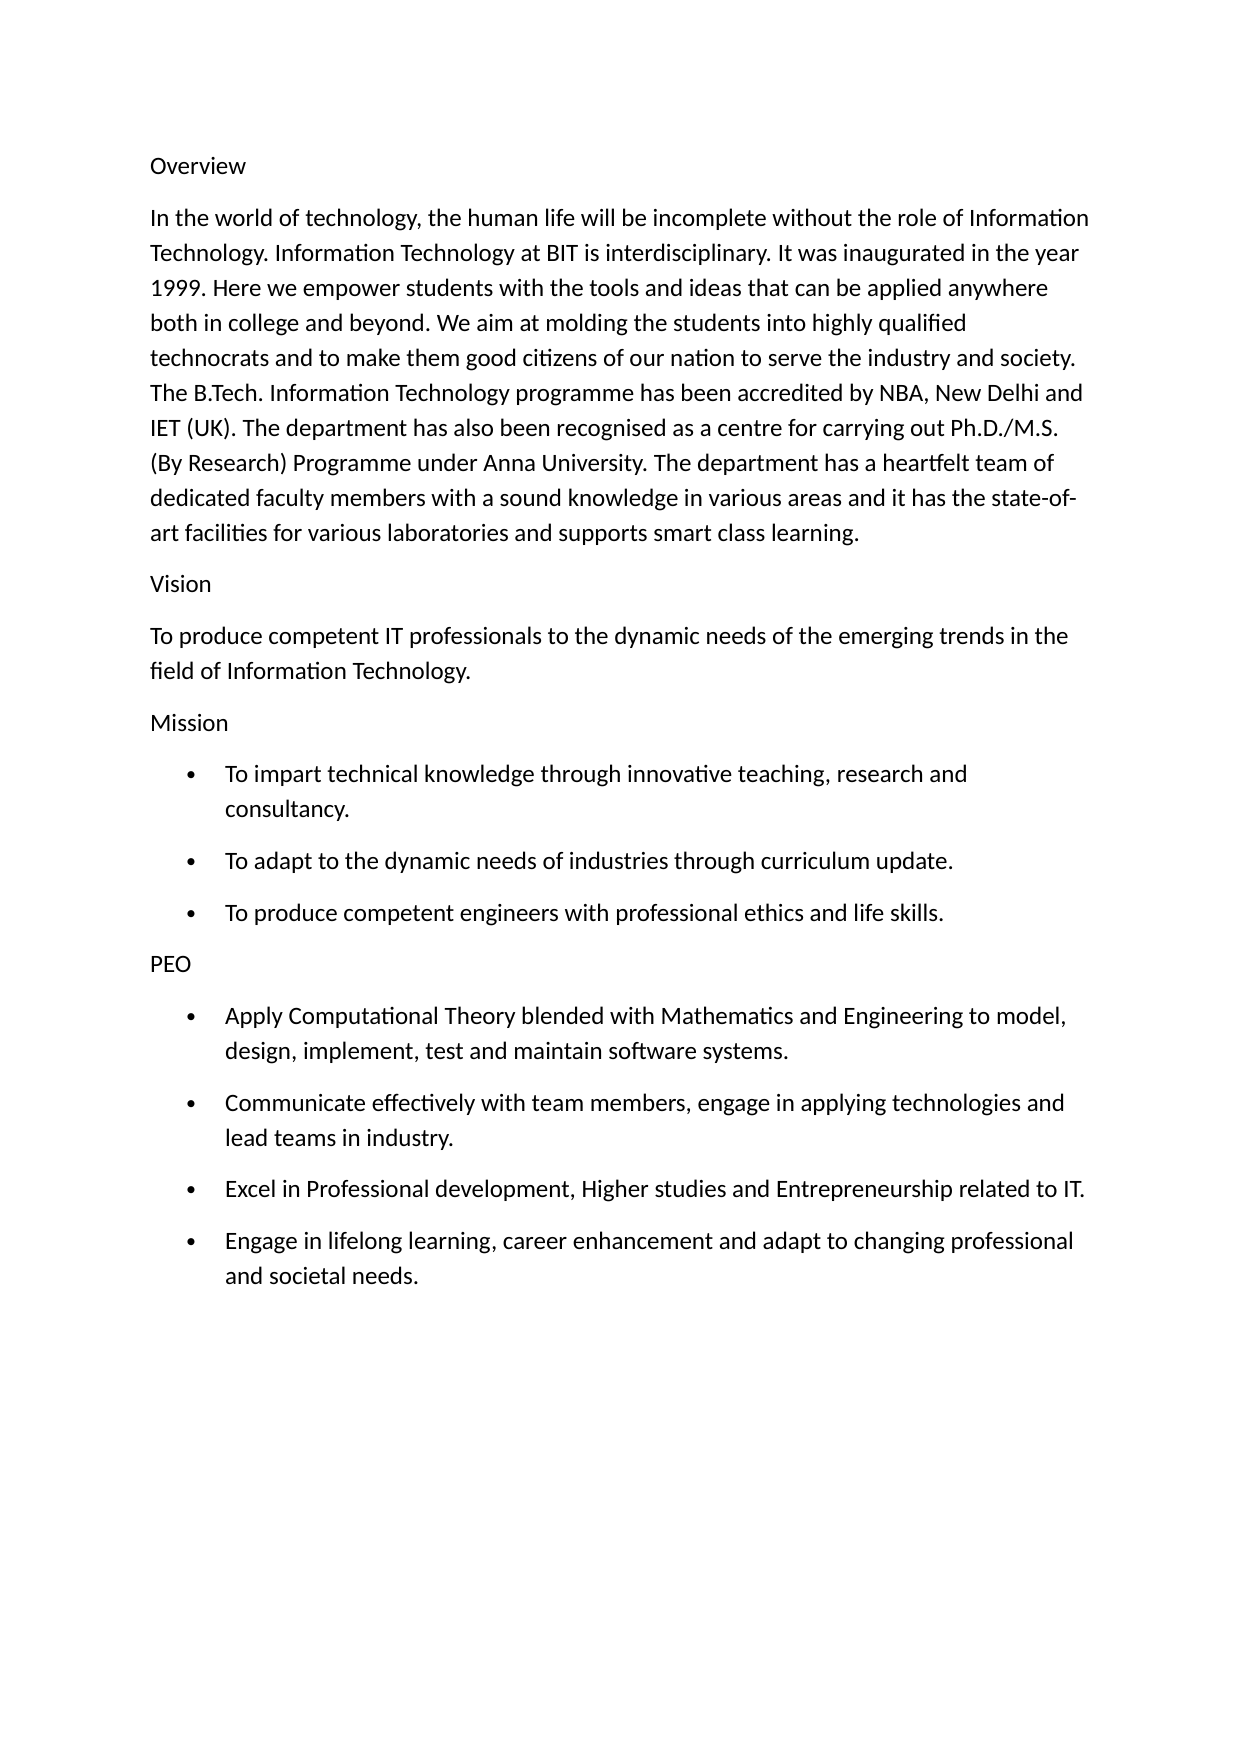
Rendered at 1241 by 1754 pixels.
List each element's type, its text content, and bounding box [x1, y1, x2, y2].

list Apply Computational Theory blended with Mathematics and Engineering to model, design, implement, test and maintain software systems. [187, 1000, 1090, 1066]
list To produce competent engineers with professional ethics and life skills. [187, 897, 1090, 927]
list Excel in Professional development, Higher studies and Entrepreneurship related to IT. [187, 1173, 1090, 1204]
text To produce competent IT professionals to the dynamic needs of the emerging trends in the field of Information Technology. [150, 620, 1090, 686]
list To impart technical knowledge through innovative teaching, research and consultancy. [187, 758, 1090, 824]
list Communicate effectively with team members, engage in applying technologies and lead teams in industry. [187, 1087, 1090, 1152]
text In the world of technology, the human life will be incomplete without the role of Information Technology. Information Technology at BIT is interdisciplinary. It was inaugurated in the year 1999. Here we empower students with the tools and ideas that can be applied anywhere both in college and beyond. We aim at molding the students into highly qualified technocrats and to make them good citizens of our nation to serve the industry and society. The B.Tech. Information Technology programme has been accredited by NBA, New Delhi and IET (UK). The department has also been recognised as a centre for carrying out Ph.D./M.S. (By Research) Programme under Anna University. The department has a heartfelt team of dedicated faculty members with a sound knowledge in various areas and it has the state-of-art facilities for various laboratories and supports smart class learning. [150, 202, 1090, 547]
text Overview [150, 150, 1090, 181]
text PEO [150, 948, 1090, 979]
list Engage in lifelong learning, career enhancement and adapt to changing professional and societal needs. [187, 1225, 1090, 1291]
list To adapt to the dynamic needs of industries through curriculum update. [187, 845, 1090, 876]
text Vision [150, 568, 1090, 599]
text Mission [150, 707, 1090, 737]
